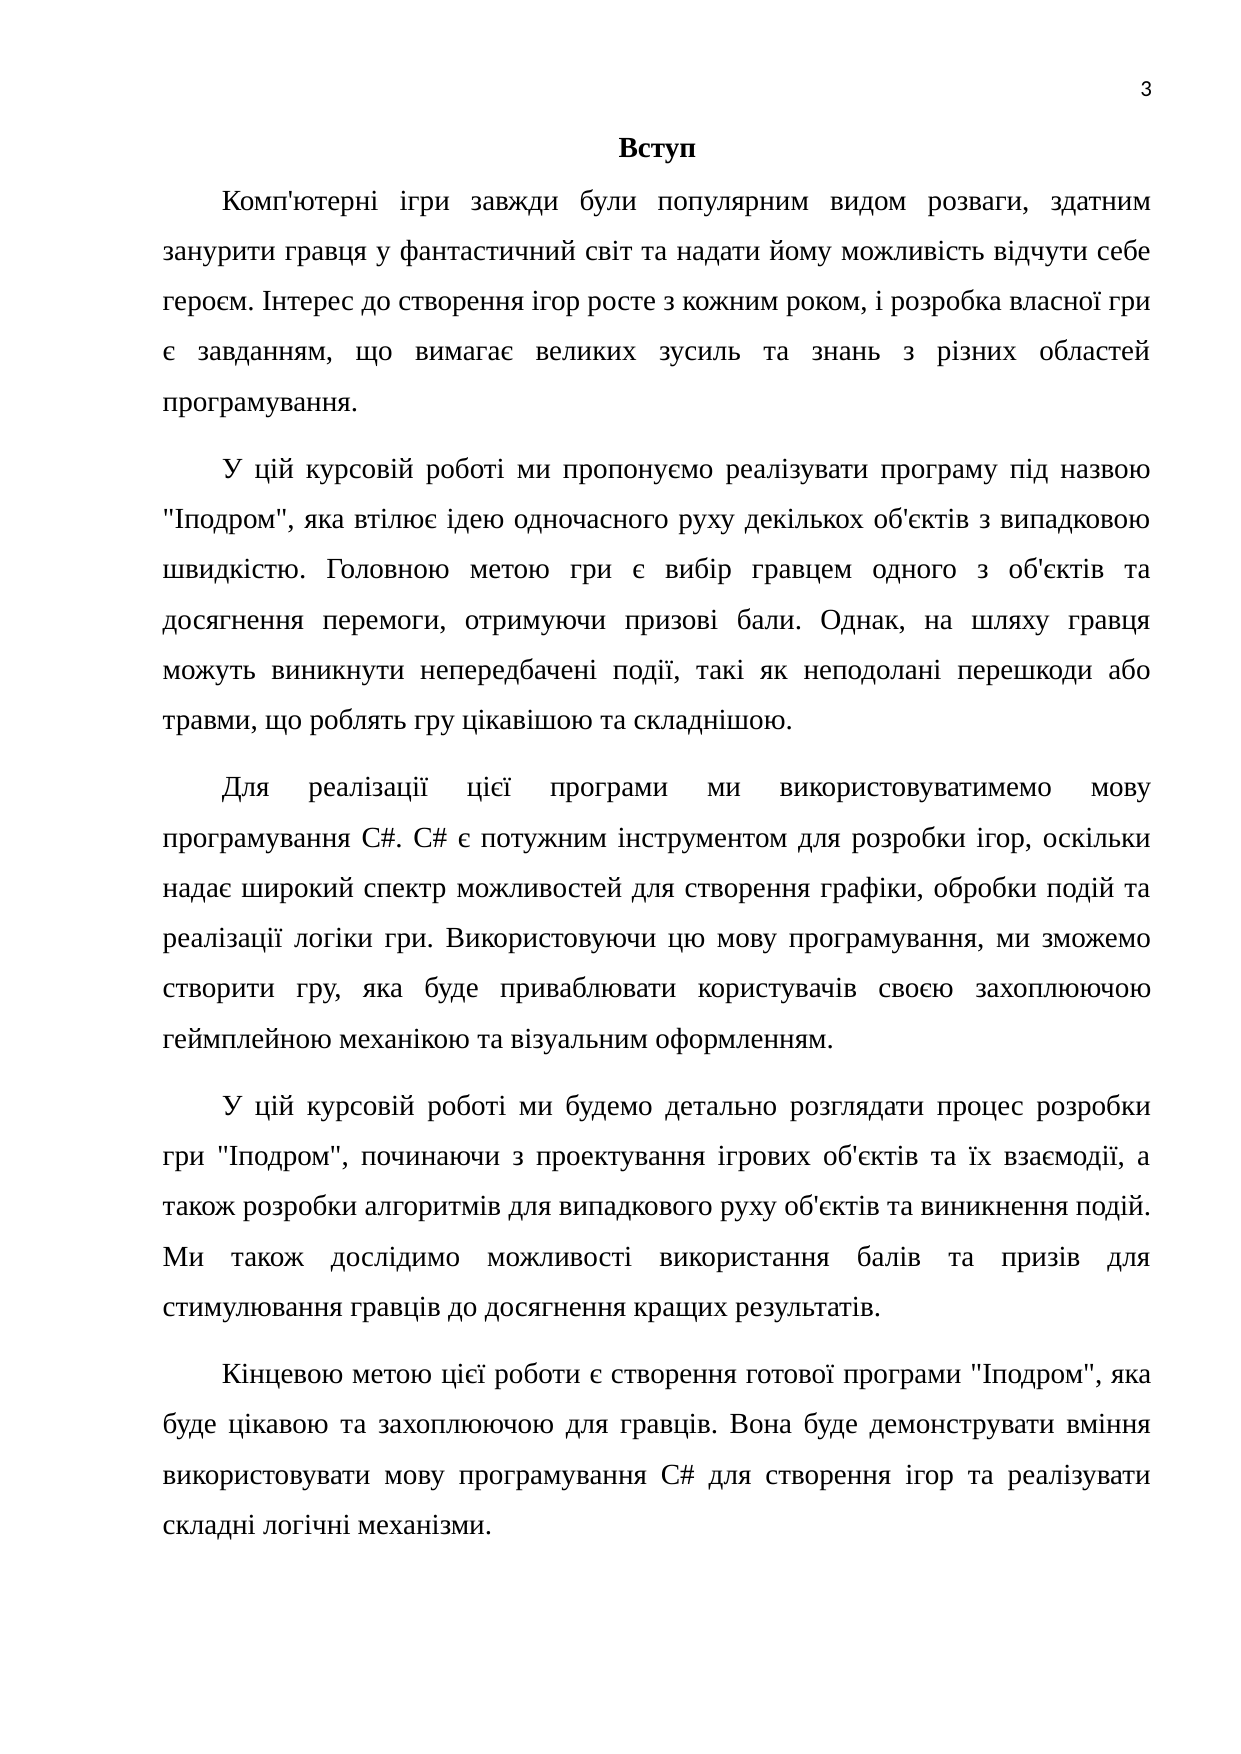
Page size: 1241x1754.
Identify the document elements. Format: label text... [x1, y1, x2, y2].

text Кінцевою метою цієї роботи є створення готової програми "Іподром", яка буде цікавою та захоплюючою для гравців. Вона буде демонструвати вміння використовувати мову програмування C# для створення ігор та реалізувати складні логічні механізми. [162, 1356, 1152, 1541]
text Для реалізації цієї програми ми використовуватимемо мову програмування C#. C# є потужним інструментом для розробки ігор, оскільки надає широкий спектр можливостей для створення графіки, обробки подій та реалізації логіки гри. Використовуючи цю мову програмування, ми зможемо створити гру, яка буде приваблювати користувачів своєю захоплюючою геймплейною механікою та візуальним оформленням. [162, 769, 1152, 1054]
text Комп'ютерні ігри завжди були популярним видом розваги, здатним занурити гравця у фантастичний світ та надати йому можливість відчути себе героєм. Інтерес до створення ігор росте з кожним роком, і розробка власної гри є завданням, що вимагає великих зусиль та знань з різних областей програмування. [162, 183, 1152, 417]
text У цій курсовій роботі ми будемо детально розглядати процес розробки гри "Іподром", починаючи з проектування ігрових об'єктів та їх взаємодії, а також розробки алгоритмів для випадкового руху об'єктів та виникнення подій. Ми також дослідимо можливості використання балів та призів для стимулювання гравців до досягнення кращих результатів. [162, 1088, 1152, 1323]
text Вступ [162, 130, 1152, 163]
text У цій курсовій роботі ми пропонуємо реалізувати програму під назвою "Іподром", яка втілює ідею одночасного руху декількох об'єктів з випадковою швидкістю. Головною метою гри є вибір гравцем одного з об'єктів та досягнення перемоги, отримуючи призові бали. Однак, на шляху гравця можуть виникнути непередбачені події, такі як неподолані перешкоди або травми, що роблять гру цікавішою та складнішою. [162, 451, 1152, 736]
